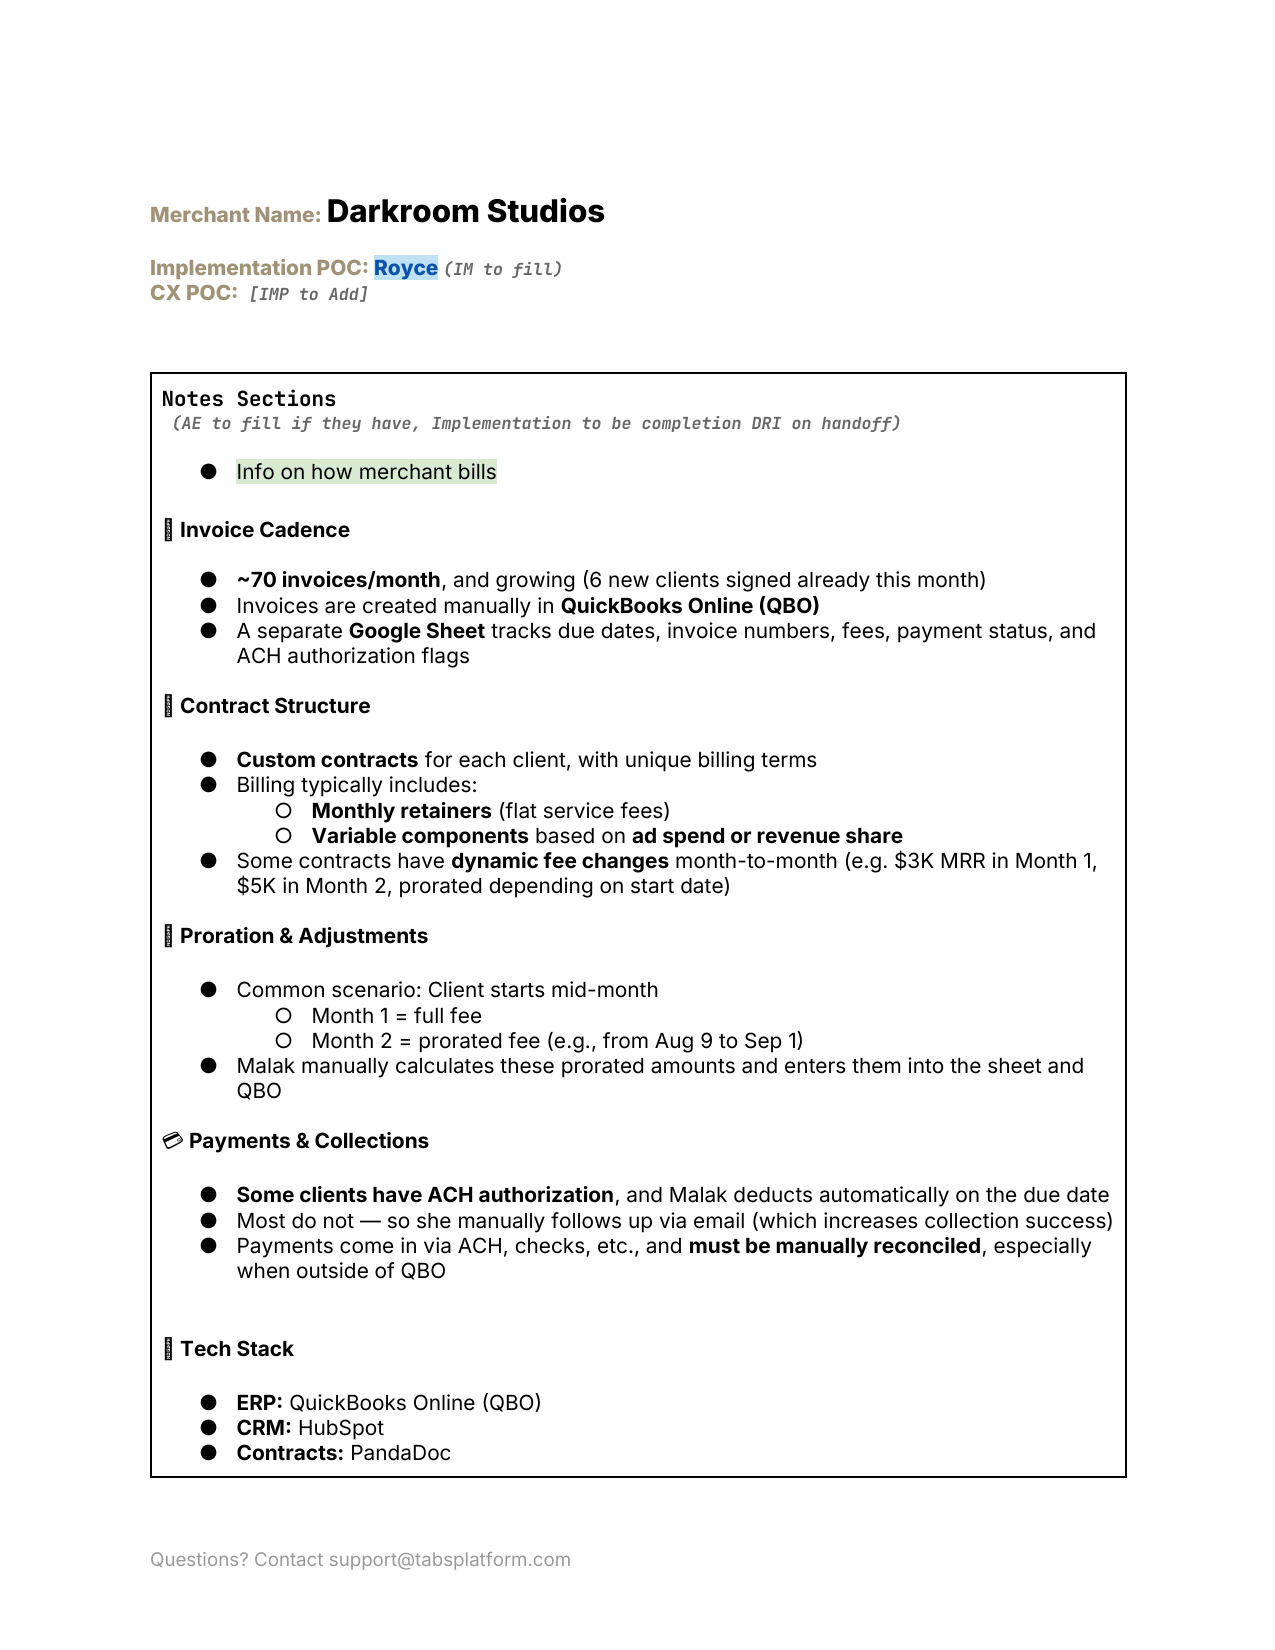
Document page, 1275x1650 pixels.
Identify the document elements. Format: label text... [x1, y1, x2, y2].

subtitle Merchant Name: Darkroom Studios Implementation POC: (IM to fill) CX POC: [IMP to Add] [150, 192, 1125, 305]
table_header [152, 374, 1125, 1476]
